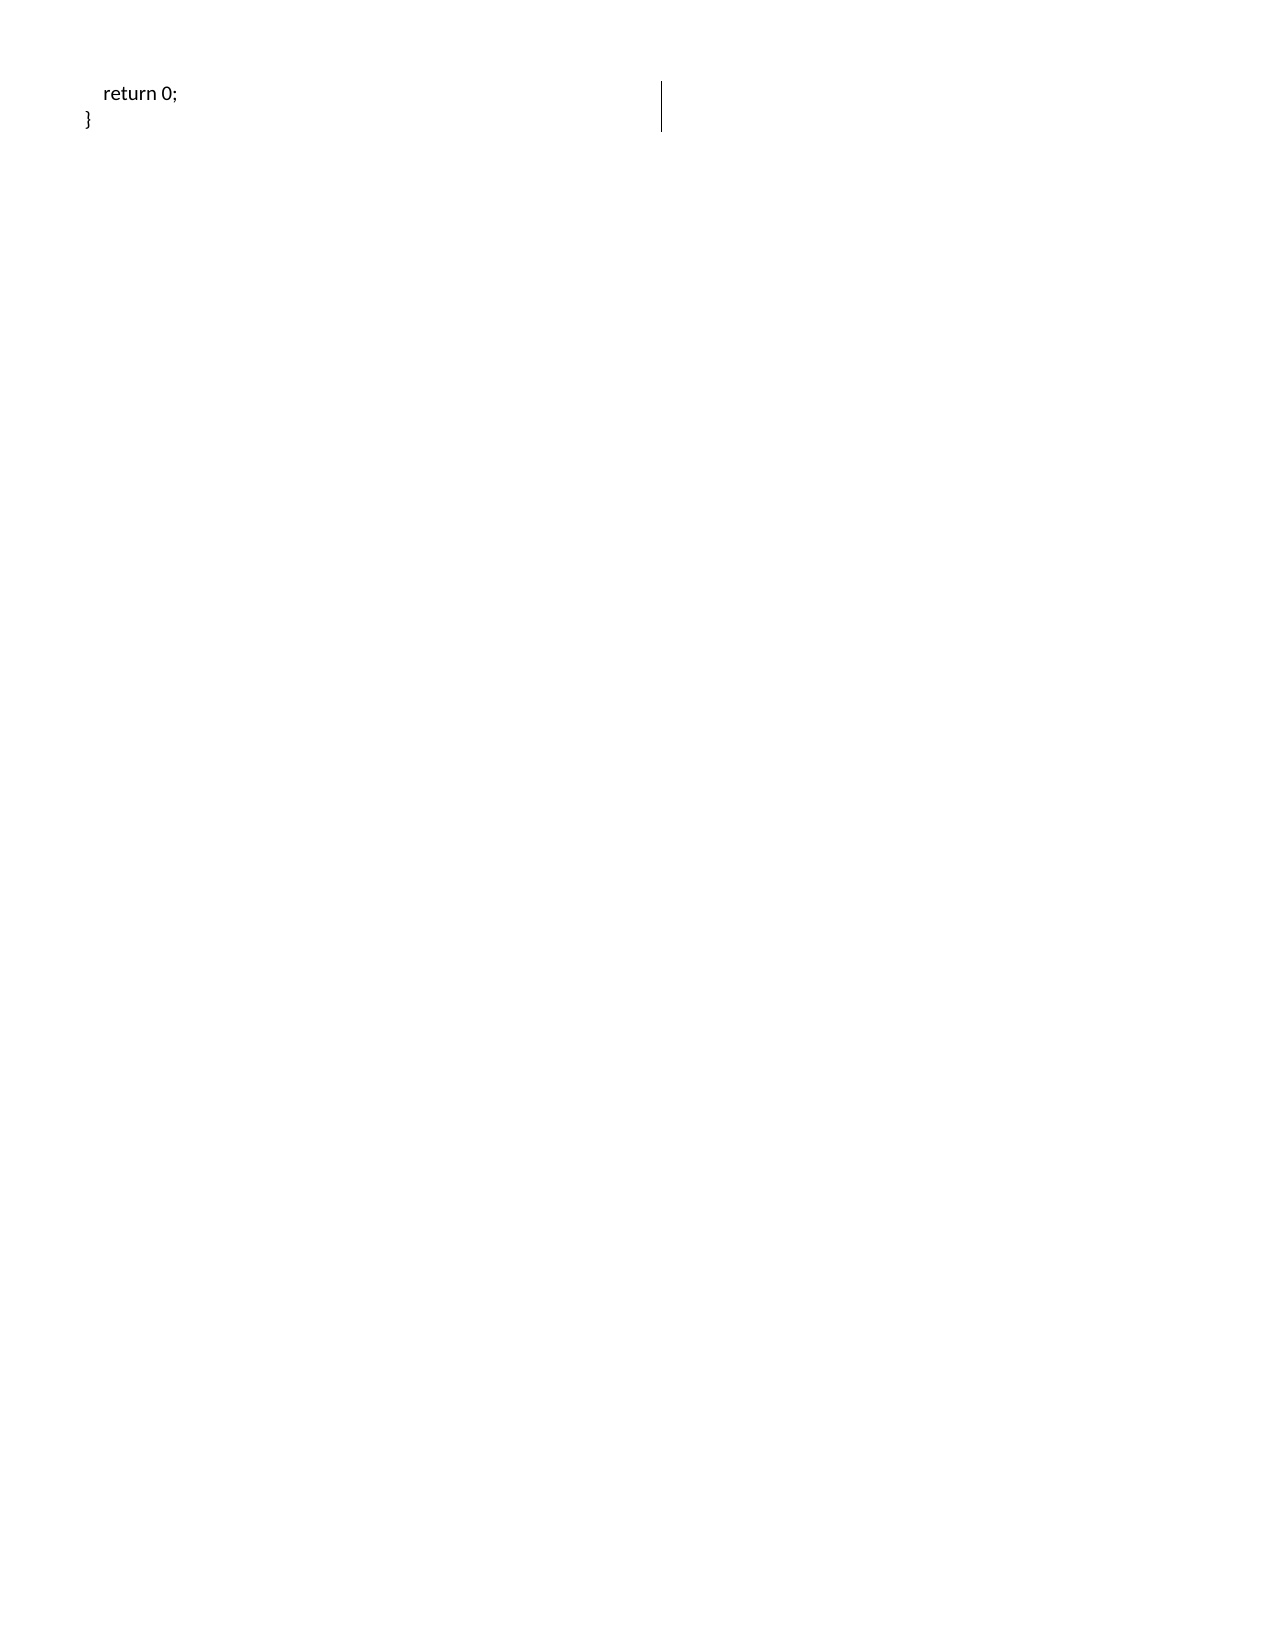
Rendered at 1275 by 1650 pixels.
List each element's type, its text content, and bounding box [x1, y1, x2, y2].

text } [84, 106, 637, 131]
text return 0; [84, 81, 637, 106]
